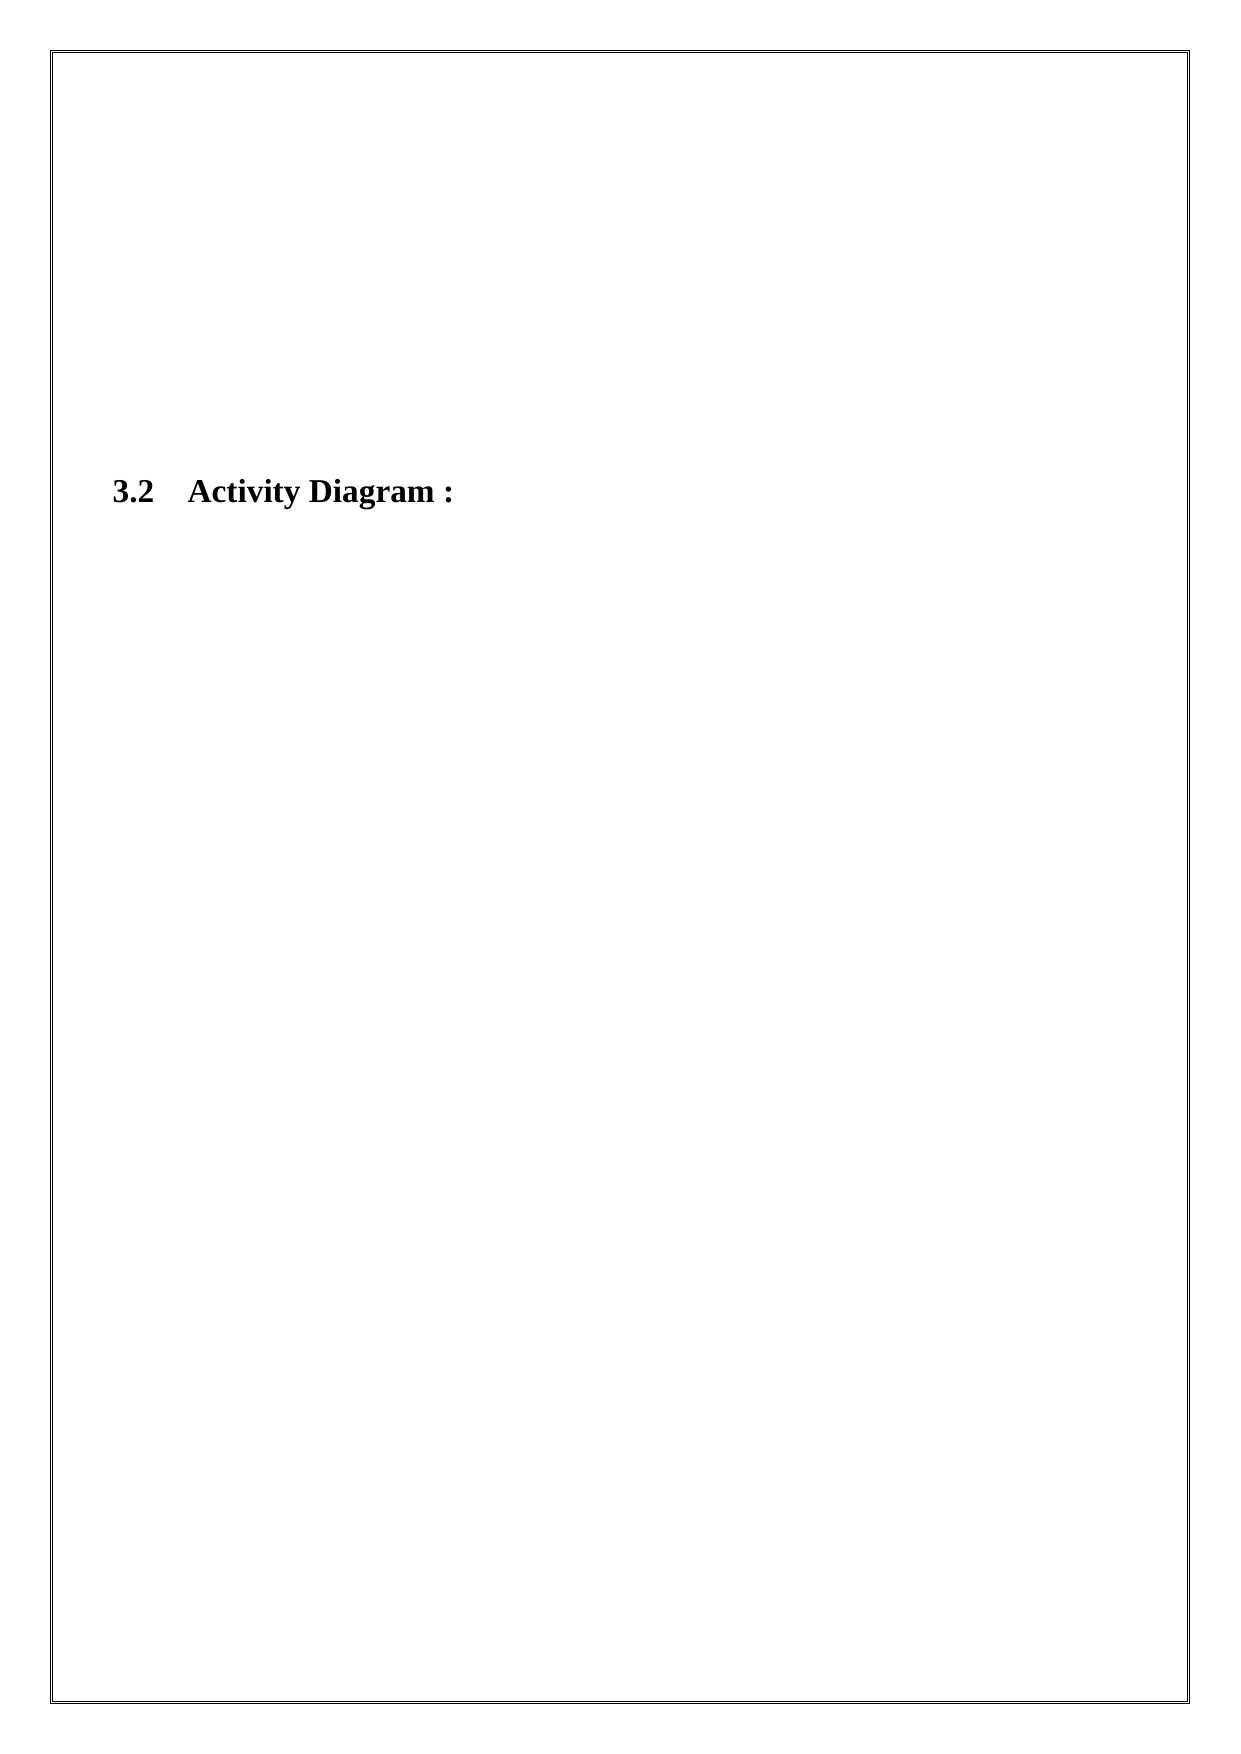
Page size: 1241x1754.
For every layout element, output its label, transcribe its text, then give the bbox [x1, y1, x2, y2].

list Activity Diagram : [112, 472, 1165, 510]
